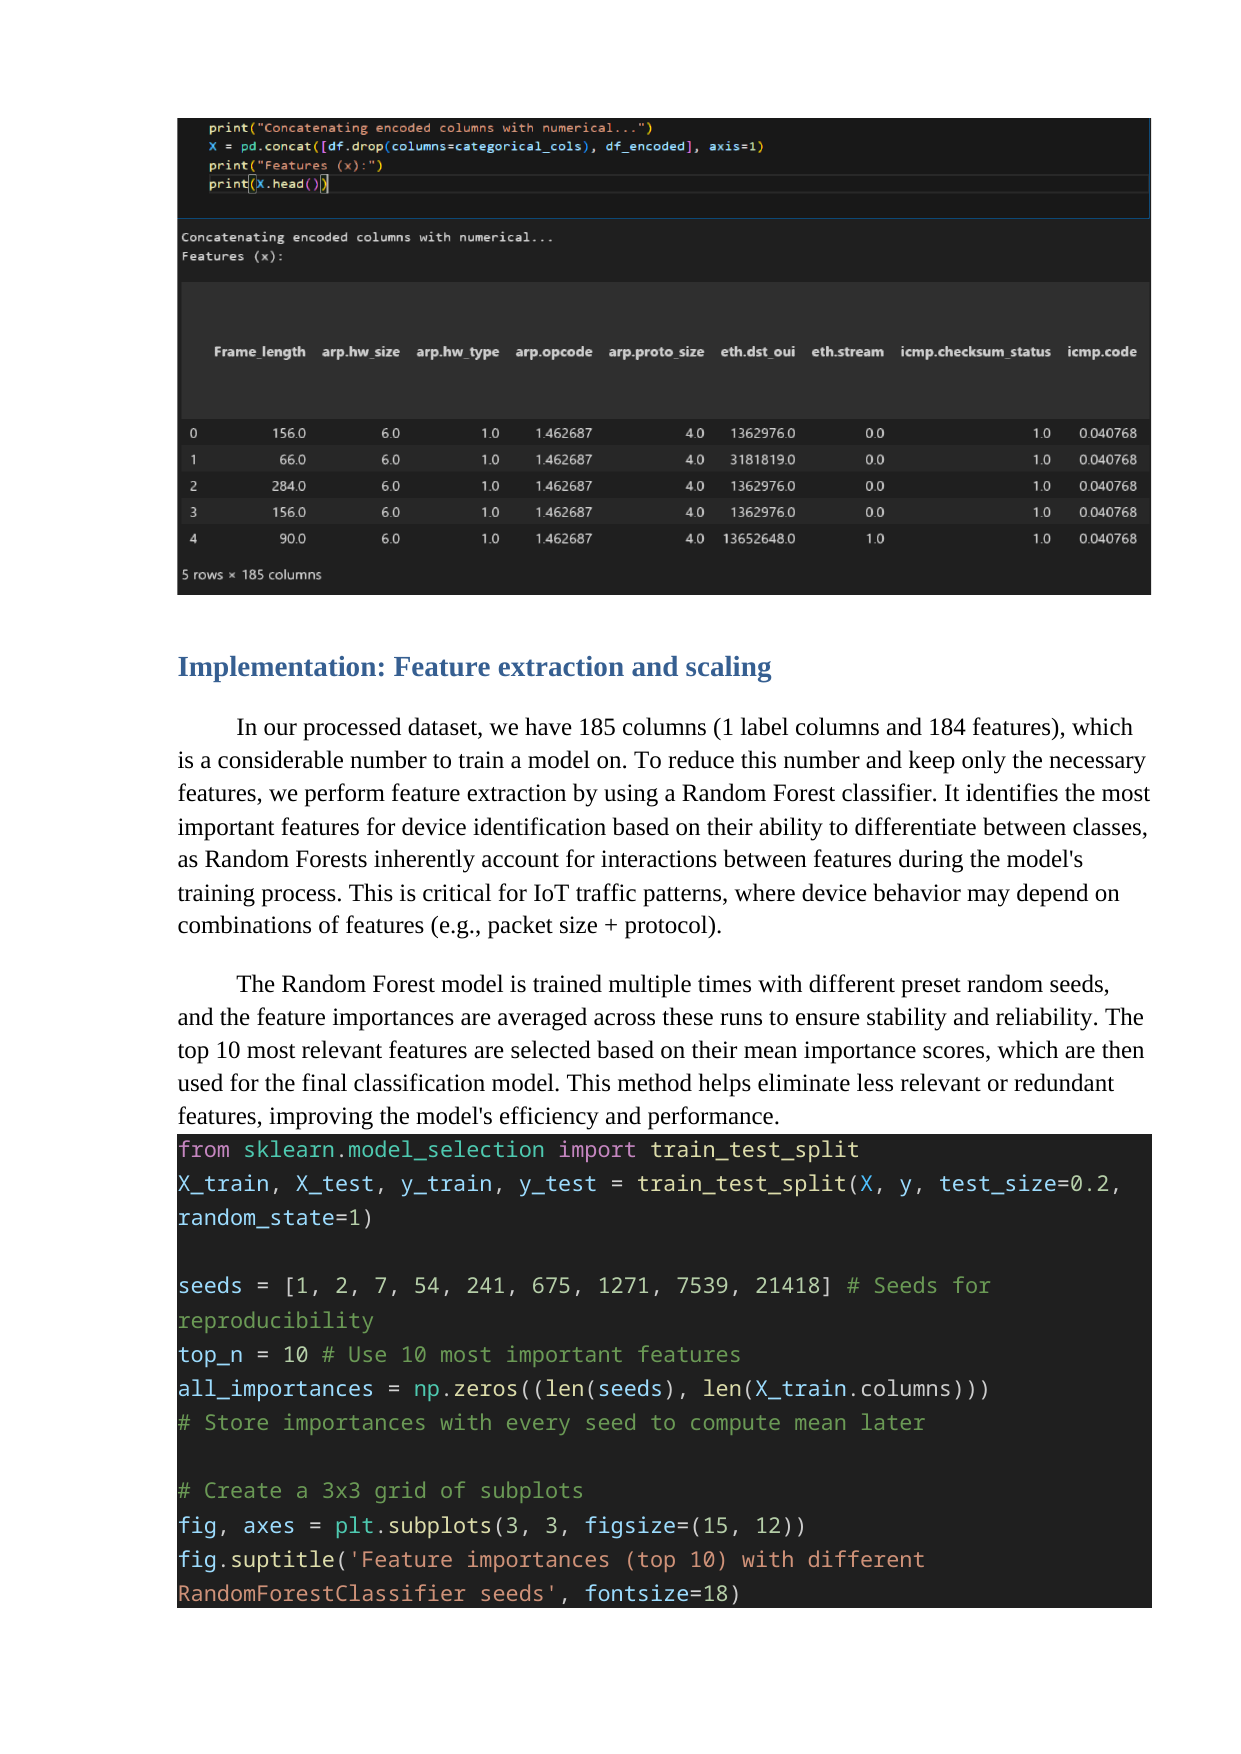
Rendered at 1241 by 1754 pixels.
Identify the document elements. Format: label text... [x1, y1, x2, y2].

text fig.suptitle('Feature importances (top 10) with different RandomForestClassifier seeds', fontsize=18) [177, 1544, 1152, 1608]
text In our processed dataset, we have 185 columns (1 label columns and 184 features), which is a considerable number to train a model on. To reduce this number and keep only the necessary features, we perform feature extraction by using a Random Forest classifier. It identifies the most important features for device identification based on their ability to differentiate between classes, as Random Forests inherently account for interactions between features during the model's training process. This is critical for IoT traffic patterns, where device behavior may depend on combinations of features (e.g., packet size + protocol). [177, 712, 1152, 939]
text seeds = [1, 2, 7, 54, 241, 675, 1271, 7539, 21418] # Seeds for reproducibility [177, 1270, 1152, 1334]
subtitle Implementation: Feature extraction and scaling [177, 649, 1152, 682]
text # Store importances with every seed to compute mean later [177, 1407, 1152, 1437]
text X_train, X_test, y_train, y_test = train_test_split(X, y, test_size=0.2, random_state=1) [177, 1168, 1152, 1232]
text The Random Forest model is trained multiple times with different preset random seeds, and the feature importances are averaged across these runs to ensure stability and reliability. The top 10 most relevant features are selected based on their mean importance scores, which are then used for the final classification model. This method helps eliminate less relevant or redundant features, improving the model's efficiency and performance. [177, 969, 1152, 1129]
text from sklearn.model_selection import train_test_split [177, 1134, 1152, 1163]
text fig, axes = plt.subplots(3, 3, figsize=(15, 12)) [177, 1509, 1152, 1539]
text top_n = 10 # Use 10 most important features [177, 1339, 1152, 1368]
picture [177, 118, 1152, 595]
text # Create a 3x3 grid of subplots [177, 1475, 1152, 1505]
text all_importances = np.zeros((len(seeds), len(X_train.columns))) [177, 1373, 1152, 1403]
